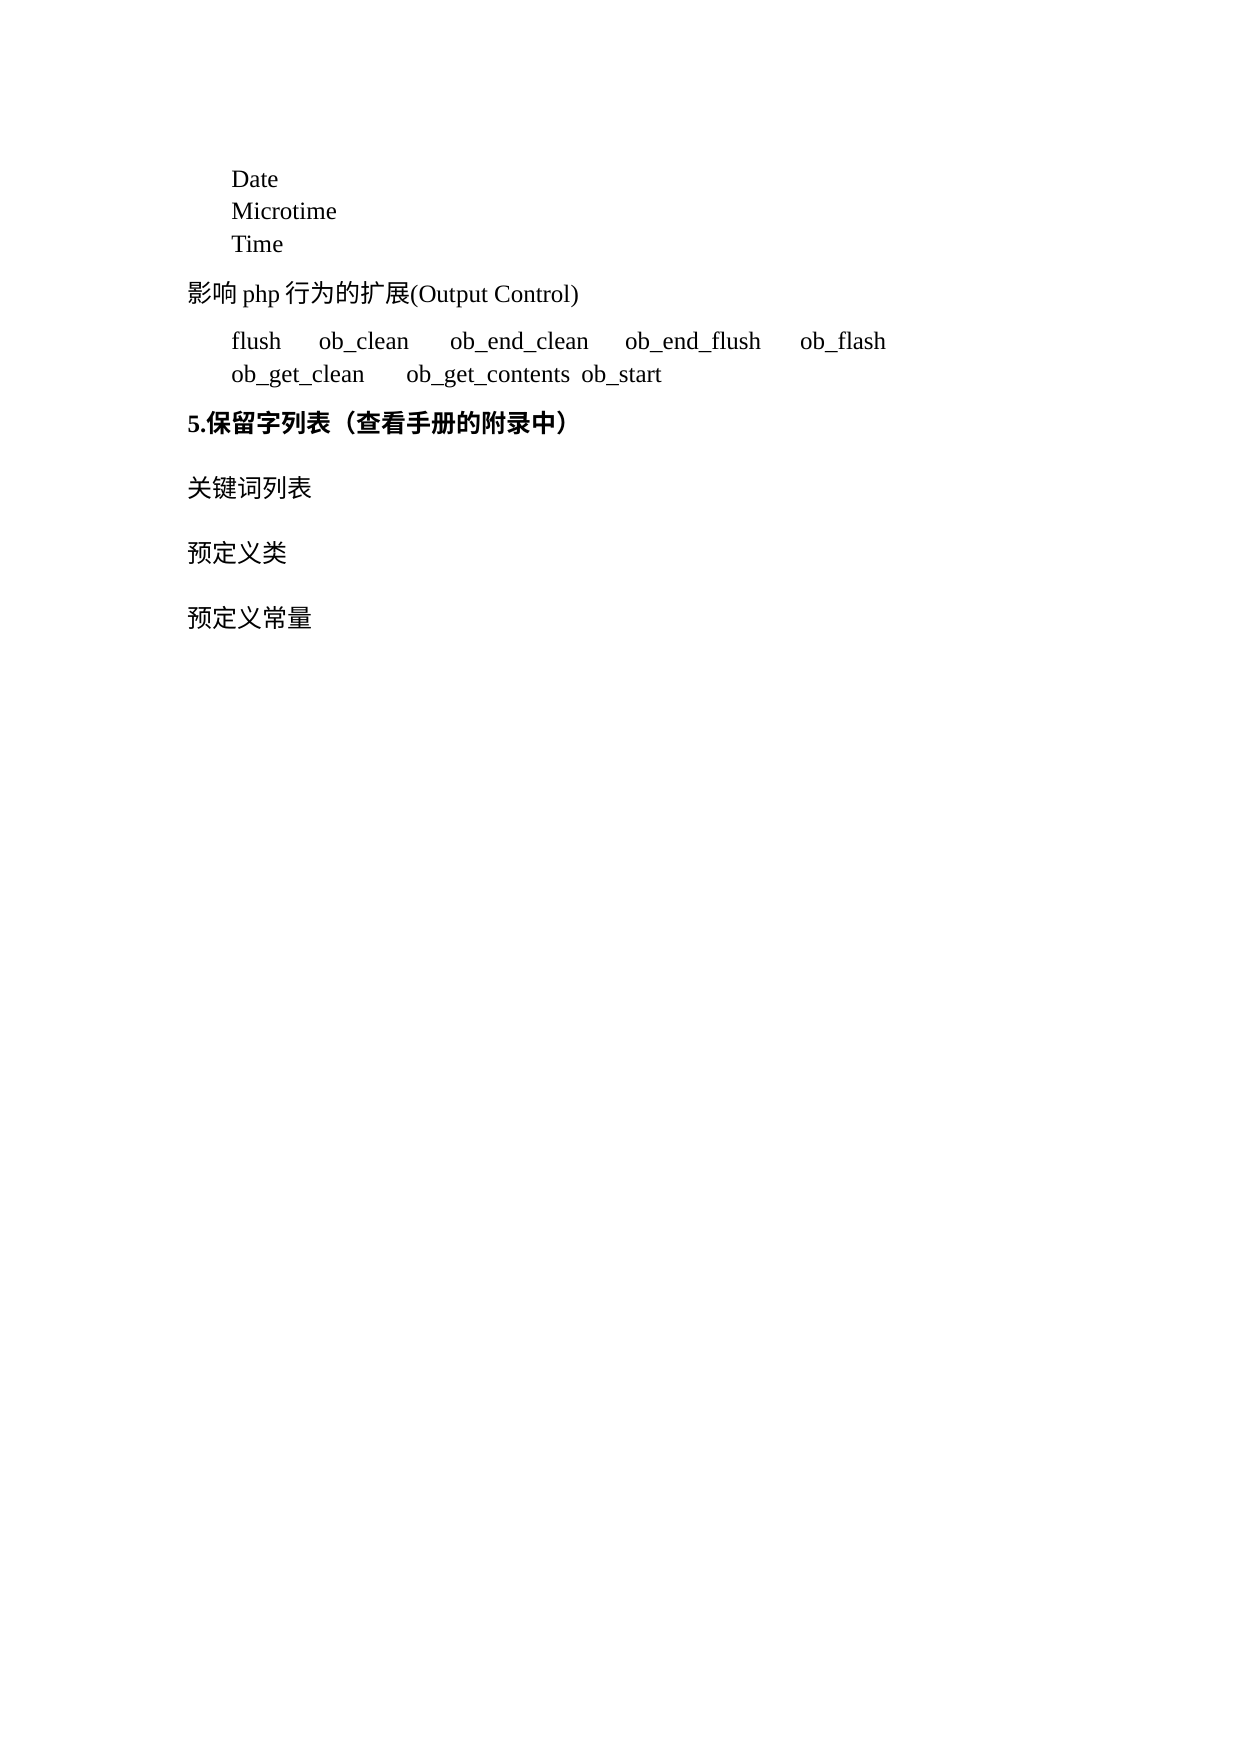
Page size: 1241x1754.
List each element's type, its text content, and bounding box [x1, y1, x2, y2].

text Microtime [187, 194, 1053, 227]
text 影响php行为的扩展(Output Control) [187, 259, 1053, 324]
text 预定义类 [187, 519, 1053, 584]
list 保留字列表（查看手册的附录中） [187, 389, 1053, 454]
text 预定义常量 [187, 584, 1053, 649]
text Date [187, 162, 1053, 194]
text flush ob_clean ob_end_clean ob_end_flush ob_flash ob_get_clean ob_get_contents ob_start [187, 324, 1053, 389]
text Time [187, 227, 1053, 259]
text 关键词列表 [187, 454, 1053, 519]
